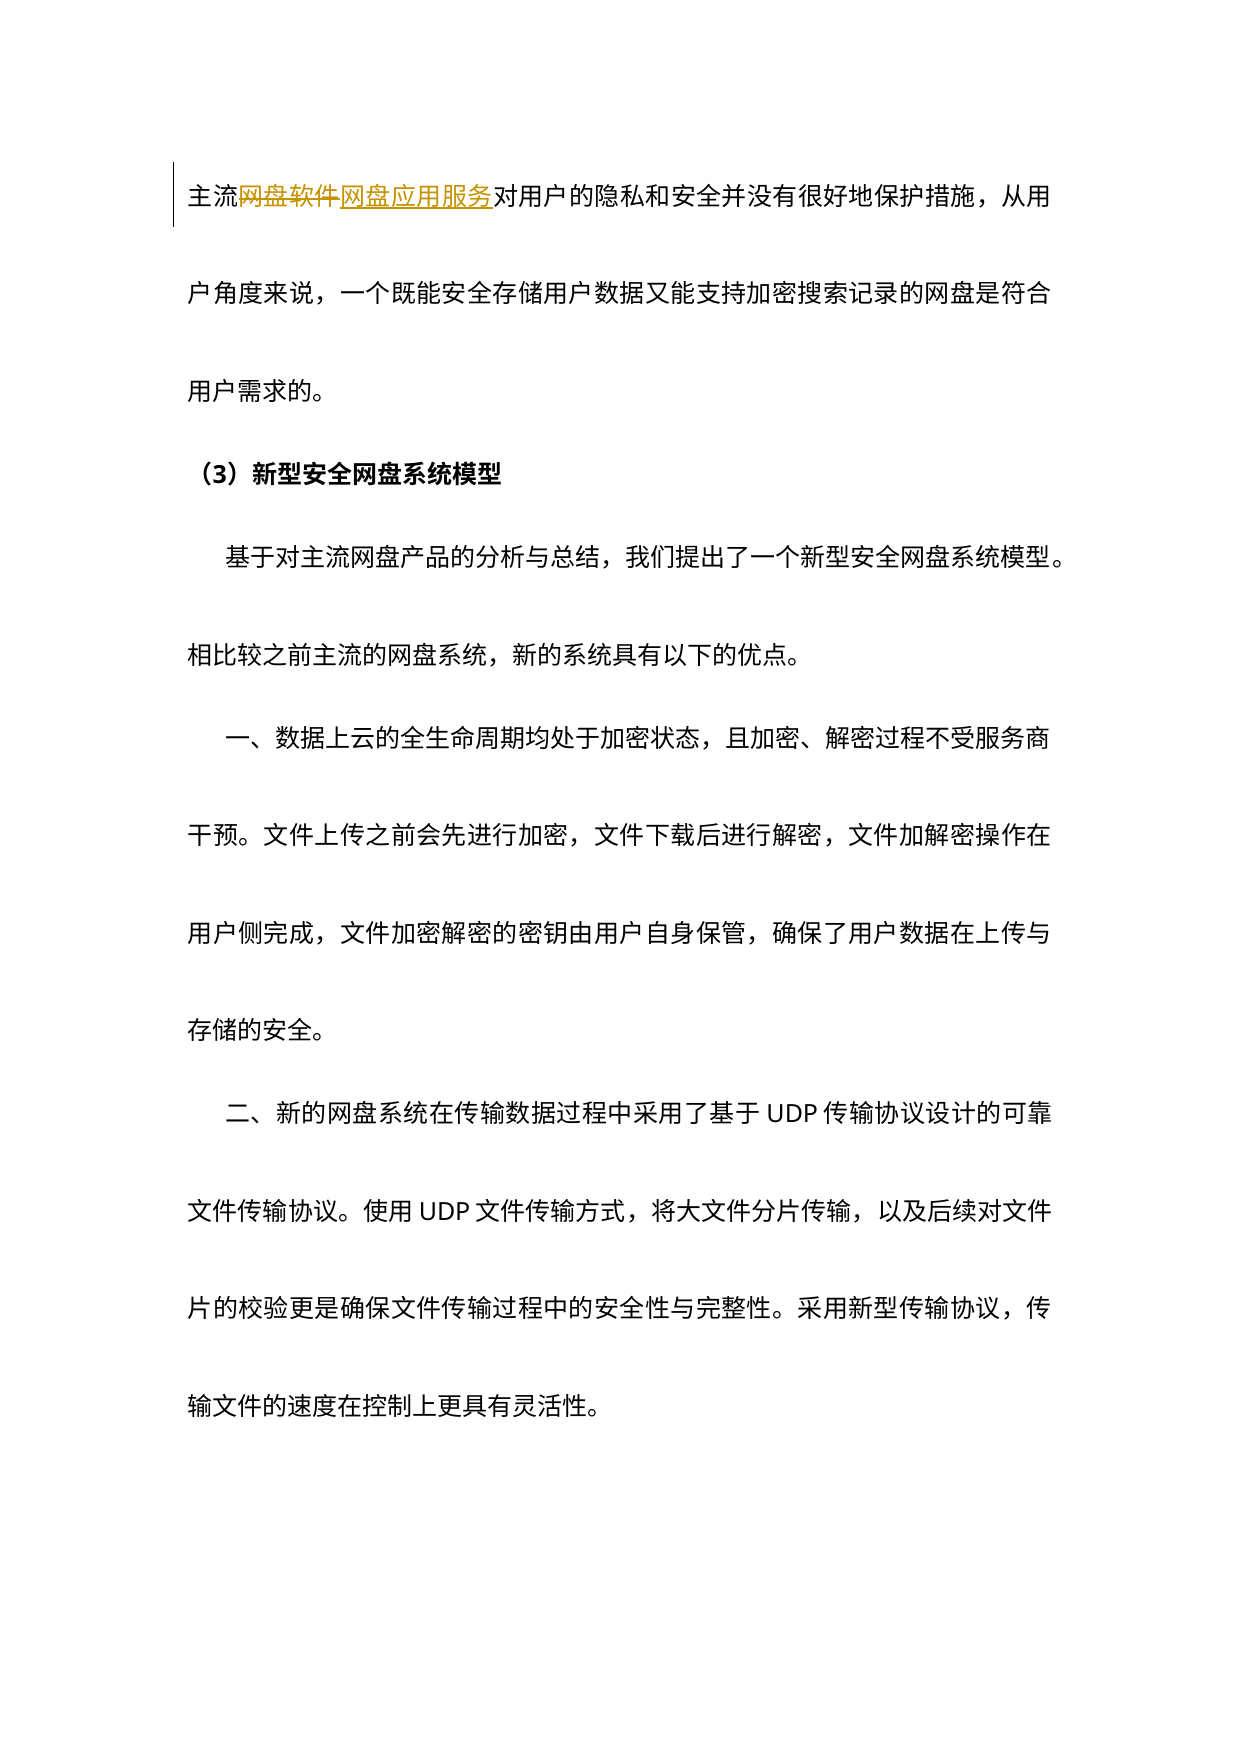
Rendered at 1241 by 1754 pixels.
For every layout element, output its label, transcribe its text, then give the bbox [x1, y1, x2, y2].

text 基于对主流网盘产品的分析与总结，我们提出了一个新型安全网盘系统模型。相比较之前主流的网盘系统，新的系统具有以下的优点。 [187, 523, 1053, 686]
text 一、数据上云的全生命周期均处于加密状态，且加密、解密过程不受服务商干预。文件上传之前会先进行加密，文件下载后进行解密，文件加解密操作在用户侧完成，文件加密解密的密钥由用户自身保管，确保了用户数据在上传与存储的安全。 [187, 704, 1053, 1061]
text 二、新的网盘系统在传输数据过程中采用了基于UDP传输协议设计的可靠文件传输协议。使用UDP文件传输方式，将大文件分片传输，以及后续对文件片的校验更是确保文件传输过程中的安全性与完整性。采用新型传输协议，传输文件的速度在控制上更具有灵活性。 [187, 1079, 1053, 1437]
text （3）新型安全网盘系统模型 [187, 440, 1053, 505]
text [187, 162, 1053, 422]
